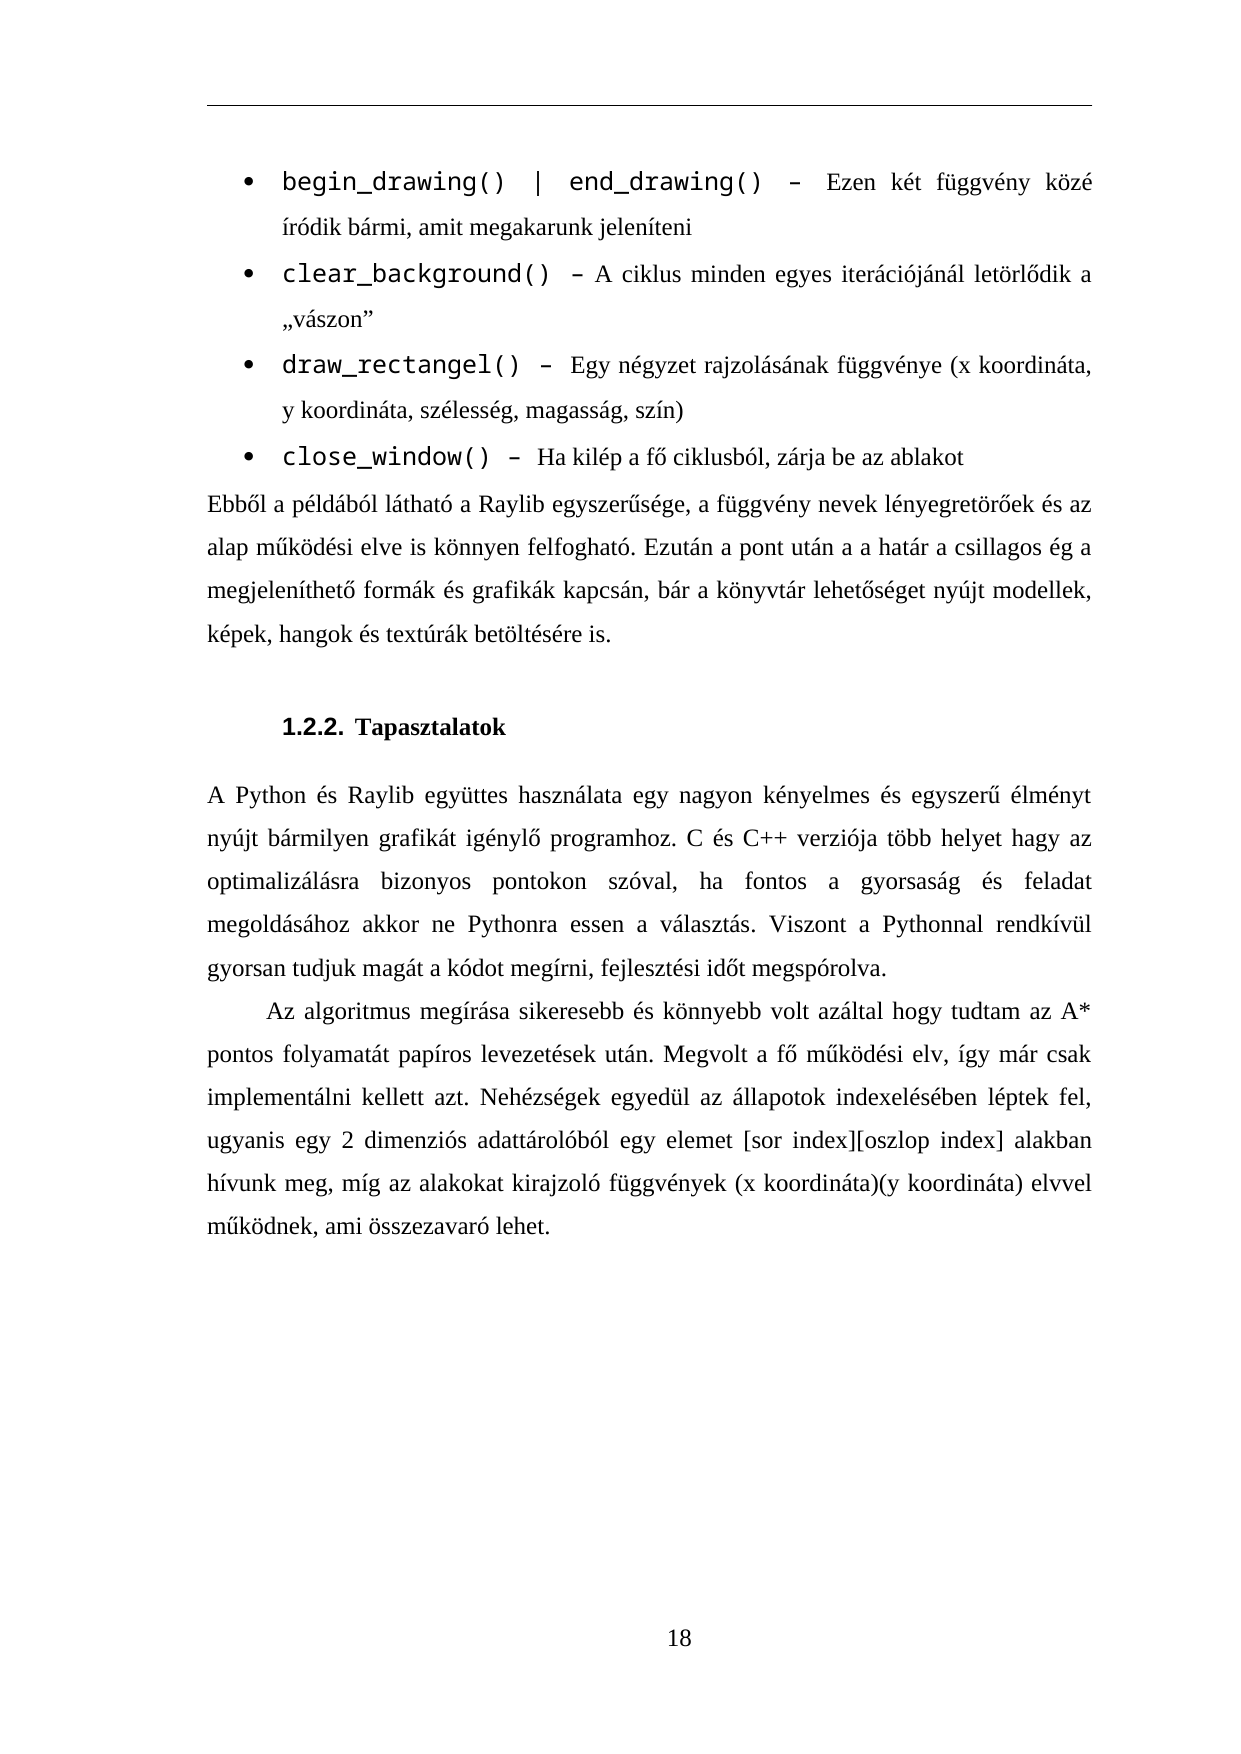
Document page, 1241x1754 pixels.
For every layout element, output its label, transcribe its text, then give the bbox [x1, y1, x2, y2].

text Ebből a példából látható a Raylib egyszerűsége, a függvény nevek lényegretörőek és az alap működési elve is könnyen felfogható. Ezután a pont után a a határ a csillagos ég a megjeleníthető formák és grafikák kapcsán, bár a könyvtár lehetőséget nyújt modellek, képek, hangok és textúrák betöltésére is. [207, 489, 1092, 647]
list clear_background() – A ciklus minden egyes iterációjánál letörlődik a „vászon” [244, 255, 1092, 332]
text A Python és Raylib együttes használata egy nagyon kényelmes és egyszerű élményt nyújt bármilyen grafikát igénylő programhoz. C és C++ verziója több helyet hagy az optimalizálásra bizonyos pontokon szóval, ha fontos a gyorsaság és feladat megoldásához akkor ne Pythonra essen a választás. Viszont a Pythonnal rendkívül gyorsan tudjuk magát a kódot megírni, fejlesztési időt megspórolva. [207, 780, 1092, 981]
list close_window() – Ha kilép a fő ciklusból, zárja be az ablakot [244, 438, 1092, 472]
list draw_rectangel() – Egy négyzet rajzolásának függvénye (x koordináta, y koordináta, szélesség, magasság, szín) [244, 347, 1092, 424]
text Az algoritmus megírása sikeresebb és könnyebb volt azáltal hogy tudtam az A* pontos folyamatát papíros levezetések után. Megvolt a fő működési elv, így már csak implementálni kellett azt. Nehézségek egyedül az állapotok indexelésében léptek fel, ugyanis egy 2 dimenziós adattárolóból egy elemet [sor index][oszlop index] alakban hívunk meg, míg az alakokat kirajzoló függvények (x koordináta)(y koordináta) elvvel működnek, ami összezavaró lehet. [207, 996, 1092, 1240]
list begin_drawing() | end_drawing() – Ezen két függvény közé íródik bármi, amit megakarunk jeleníteni [244, 164, 1092, 241]
subtitle Tapasztalatok [282, 712, 1092, 741]
